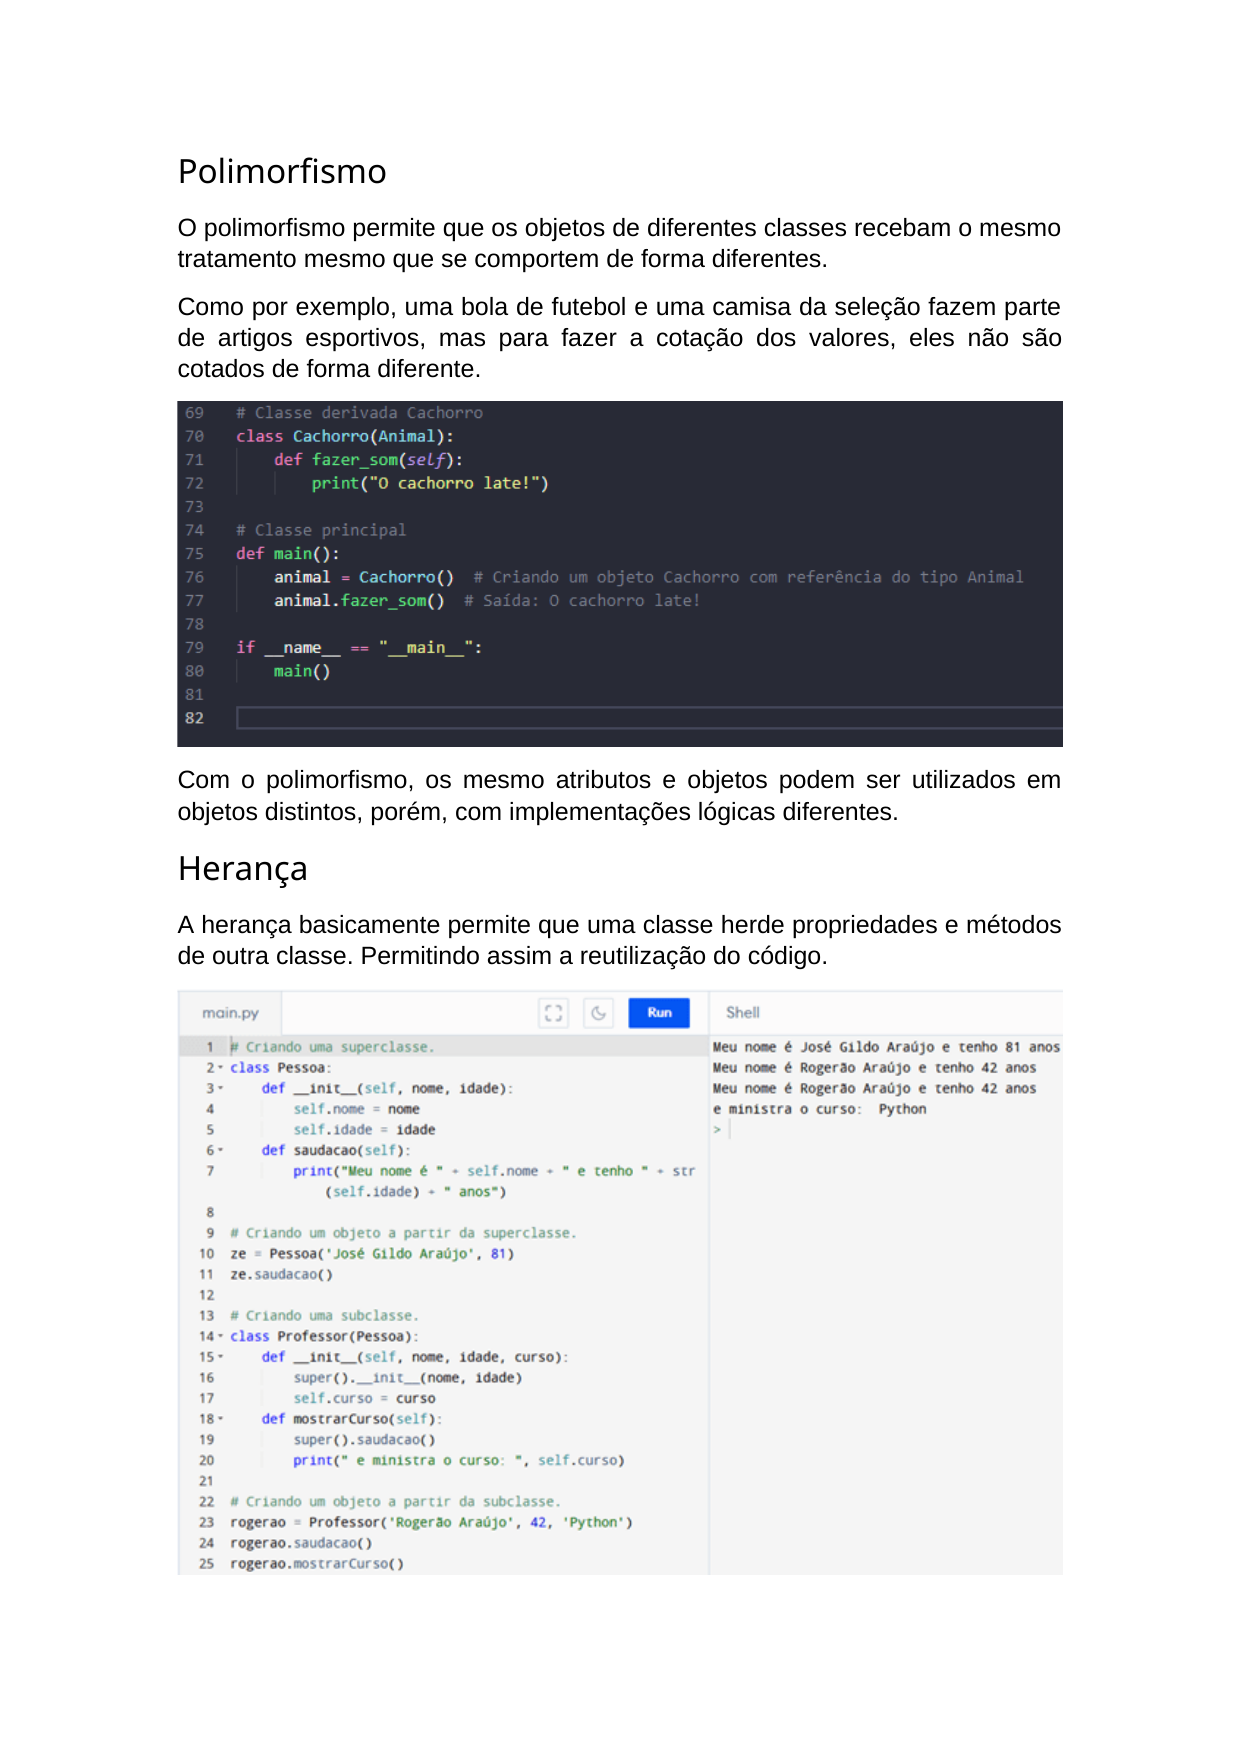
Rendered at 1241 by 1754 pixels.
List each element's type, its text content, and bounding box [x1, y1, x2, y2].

text Polimorfismo [177, 148, 1063, 193]
text Com o polimorfismo, os mesmo atributos e objetos podem ser utilizados em objetos distintos, porém, com implementações lógicas diferentes. [177, 766, 1063, 825]
text A herança basicamente permite que uma classe herde propriedades e métodos de outra classe. Permitindo assim a reutilização do código. [177, 910, 1063, 970]
text Herança [177, 844, 1063, 890]
text Como por exemplo, uma bola de futebol e uma camisa da seleção fazem parte de artigos esportivos, mas para fazer a cotação dos valores, eles não são cotados de forma diferente. [177, 292, 1063, 383]
text O polimorfismo permite que os objetos de diferentes classes recebam o mesmo tratamento mesmo que se comportem de forma diferentes. [177, 213, 1063, 273]
picture [177, 988, 1063, 1575]
picture [177, 401, 1063, 747]
